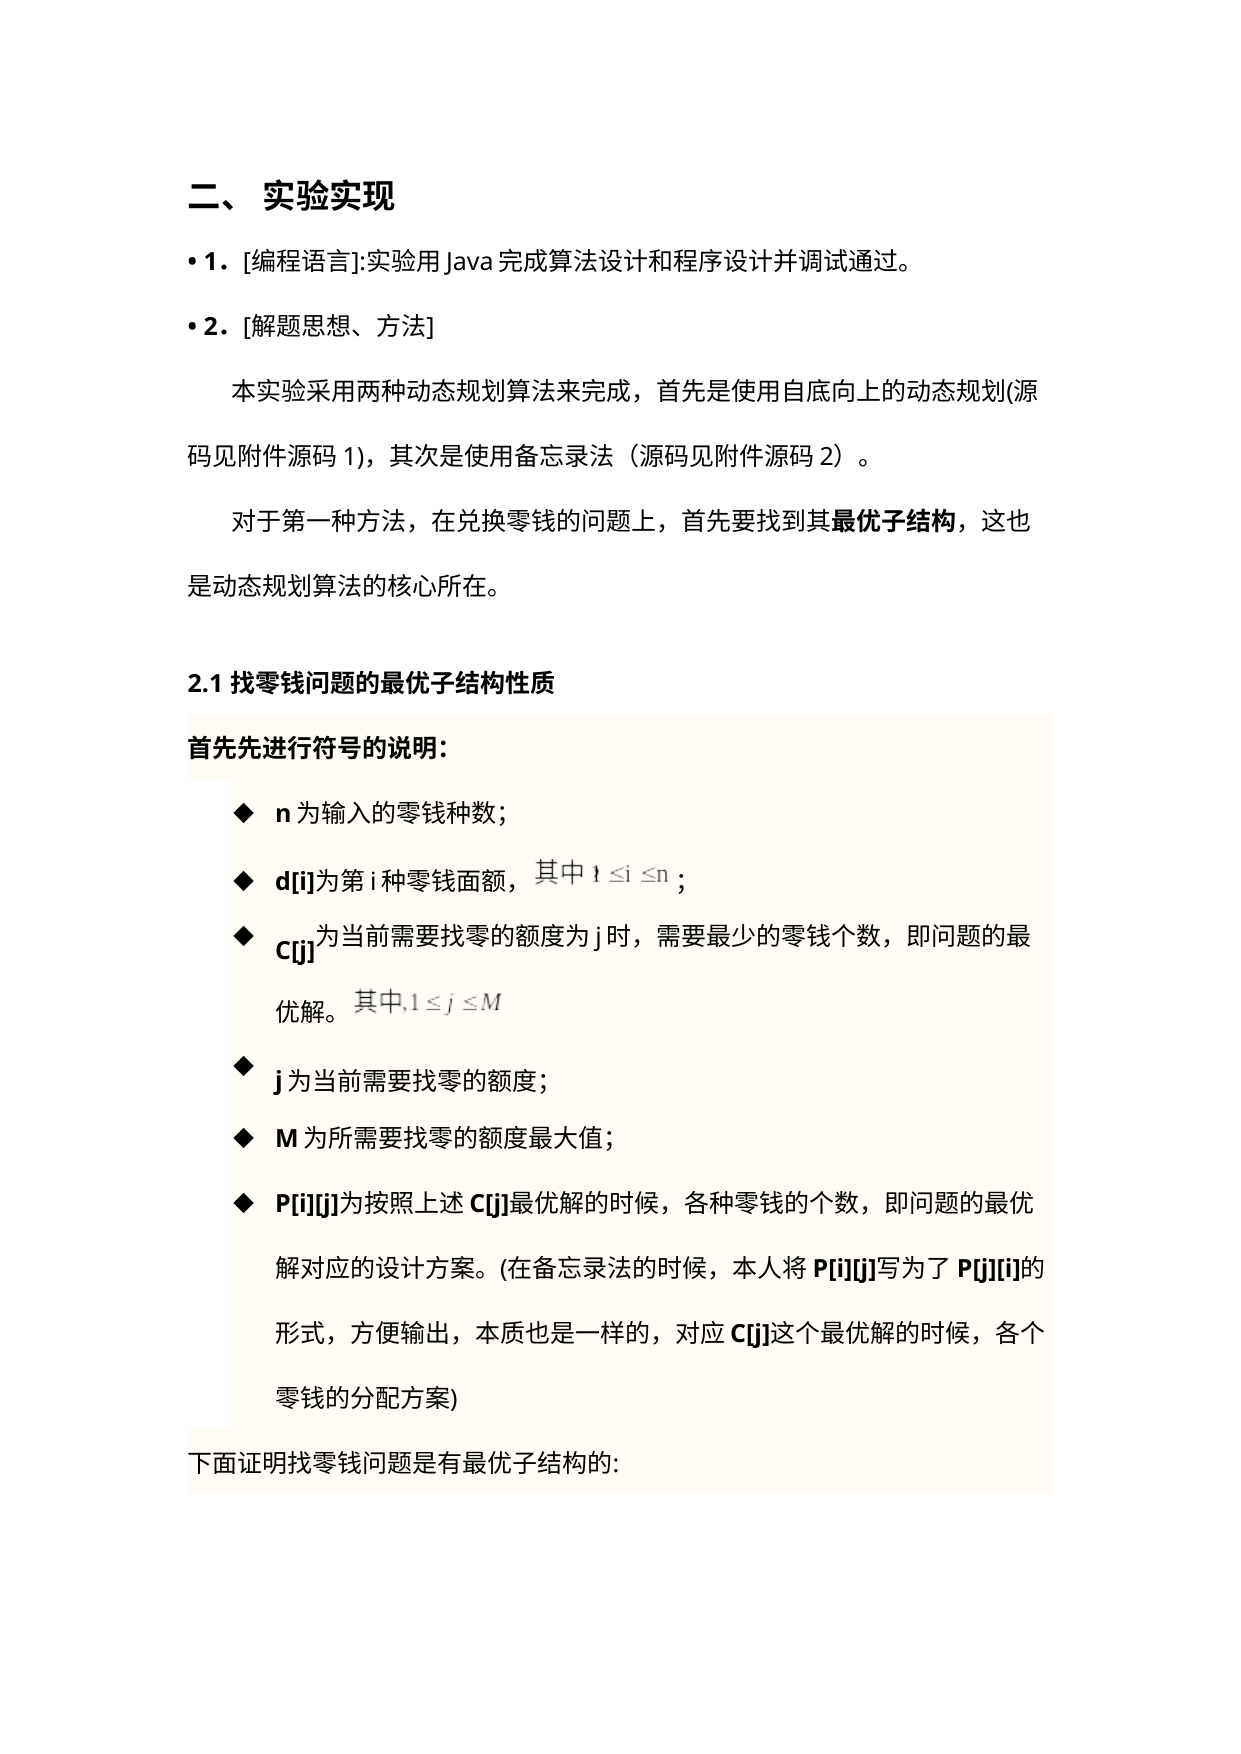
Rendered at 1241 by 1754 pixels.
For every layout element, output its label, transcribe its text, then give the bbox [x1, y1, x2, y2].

text 2.1 找零钱问题的最优子结构性质 [187, 649, 1053, 714]
list j为当前需要找零的额度； [231, 1039, 1053, 1104]
list P[i][j]为按照上述C[j]最优解的时候，各种零钱的个数，即问题的最优解对应的设计方案。(在备忘录法的时候，本人将P[i][j]写为了P[j][i]的形式，方便输出，本质也是一样的，对应C[j]这个最优解的时候，各个零钱的分配方案) [231, 1169, 1053, 1429]
list C[j]为当前需要找零的额度为j时，需要最少的零钱个数，即问题的最优解。 [231, 909, 1053, 1039]
text • 2．[解题思想、方法] [187, 292, 1053, 357]
list 下面证明找零钱问题是有最优子结构的: [187, 1429, 1053, 1494]
list n为输入的零钱种数； [231, 779, 1053, 844]
text • 1．[编程语言]:实验用Java完成算法设计和程序设计并调试通过。 [187, 227, 1053, 292]
text 首先先进行符号的说明： [187, 714, 1053, 779]
text 本实验采用两种动态规划算法来完成，首先是使用自底向上的动态规划(源码见附件源码1)，其次是使用备忘录法（源码见附件源码2）。 [187, 357, 1053, 487]
list M为所需要找零的额度最大值； [231, 1104, 1053, 1169]
text 对于第一种方法，在兑换零钱的问题上，首先要找到其最优子结构，这也是动态规划算法的核心所在。 [187, 487, 1053, 617]
list d[i]为第i种零钱面额，； [231, 844, 1053, 909]
list 实验实现 [187, 162, 1053, 227]
